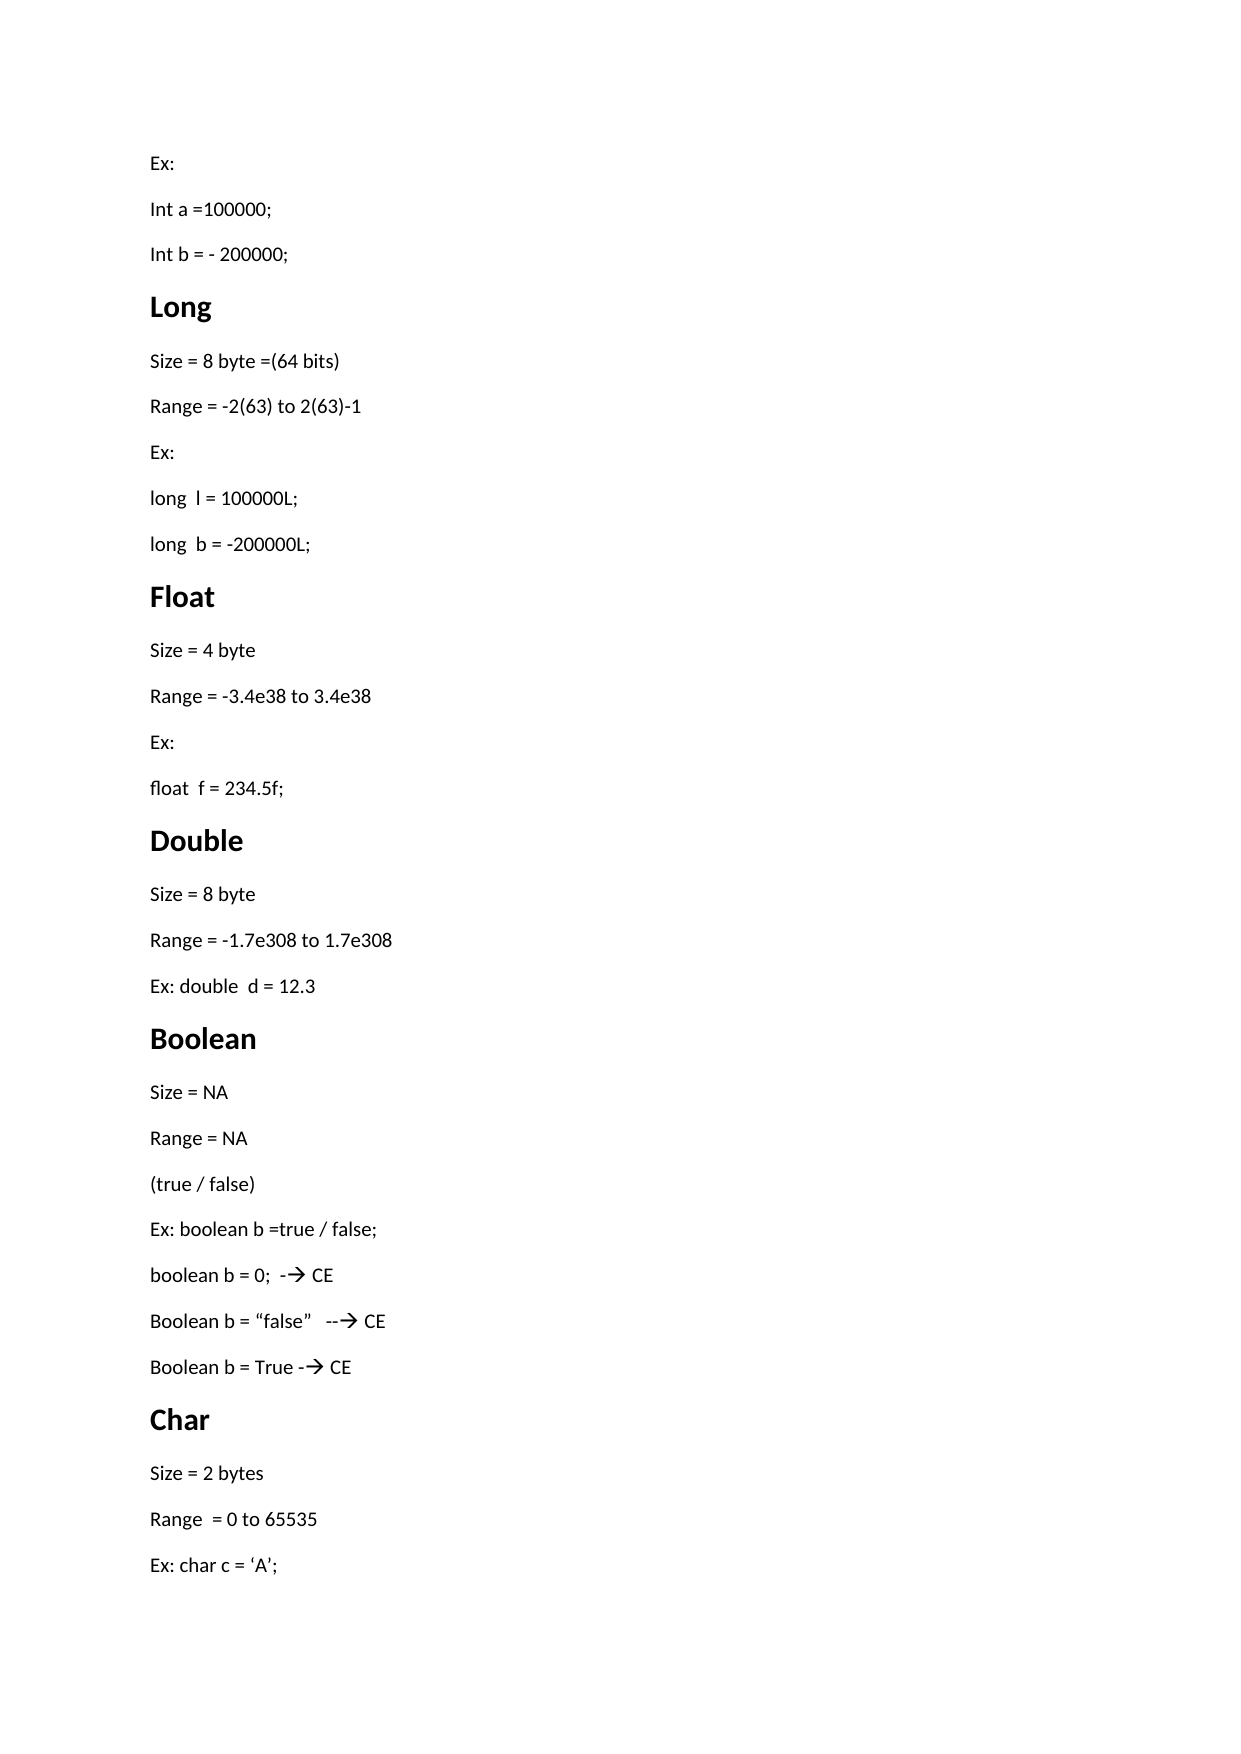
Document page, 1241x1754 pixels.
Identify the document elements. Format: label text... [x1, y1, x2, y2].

text Size = 8 byte =(64 bits) [150, 348, 1090, 373]
text Range = -2(63) to 2(63)-1 [150, 394, 1090, 419]
text boolean b = 0; - CE [150, 1262, 1090, 1288]
text Boolean b = “false” -- CE [150, 1308, 1090, 1334]
text Int a =100000; [150, 196, 1090, 221]
text Size = 8 byte [150, 881, 1090, 907]
text Boolean b = True - CE [150, 1354, 1090, 1379]
text (true / false) [150, 1171, 1090, 1196]
text Int b = - 200000; [150, 242, 1090, 267]
text Char [150, 1400, 1090, 1438]
text Size = NA [150, 1079, 1090, 1104]
text Ex: [150, 150, 1090, 175]
text float f = 234.5f; [150, 775, 1090, 800]
text Ex: double d = 12.3 [150, 973, 1090, 998]
text Double [150, 821, 1090, 859]
text Ex: [150, 439, 1090, 465]
text Range = -3.4e38 to 3.4e38 [150, 683, 1090, 709]
text Range = -1.7e308 to 1.7e308 [150, 927, 1090, 952]
text Size = 4 byte [150, 637, 1090, 663]
text Float [150, 577, 1090, 615]
text long l = 100000L; [150, 485, 1090, 511]
text Ex: char c = ‘A’; [150, 1552, 1090, 1577]
text Ex: boolean b =true / false; [150, 1217, 1090, 1242]
text Range = 0 to 65535 [150, 1506, 1090, 1532]
text Range = NA [150, 1125, 1090, 1150]
text Long [150, 287, 1090, 326]
text long b = -200000L; [150, 531, 1090, 557]
text Ex: [150, 729, 1090, 754]
text Boolean [150, 1019, 1090, 1057]
text Size = 2 bytes [150, 1460, 1090, 1486]
